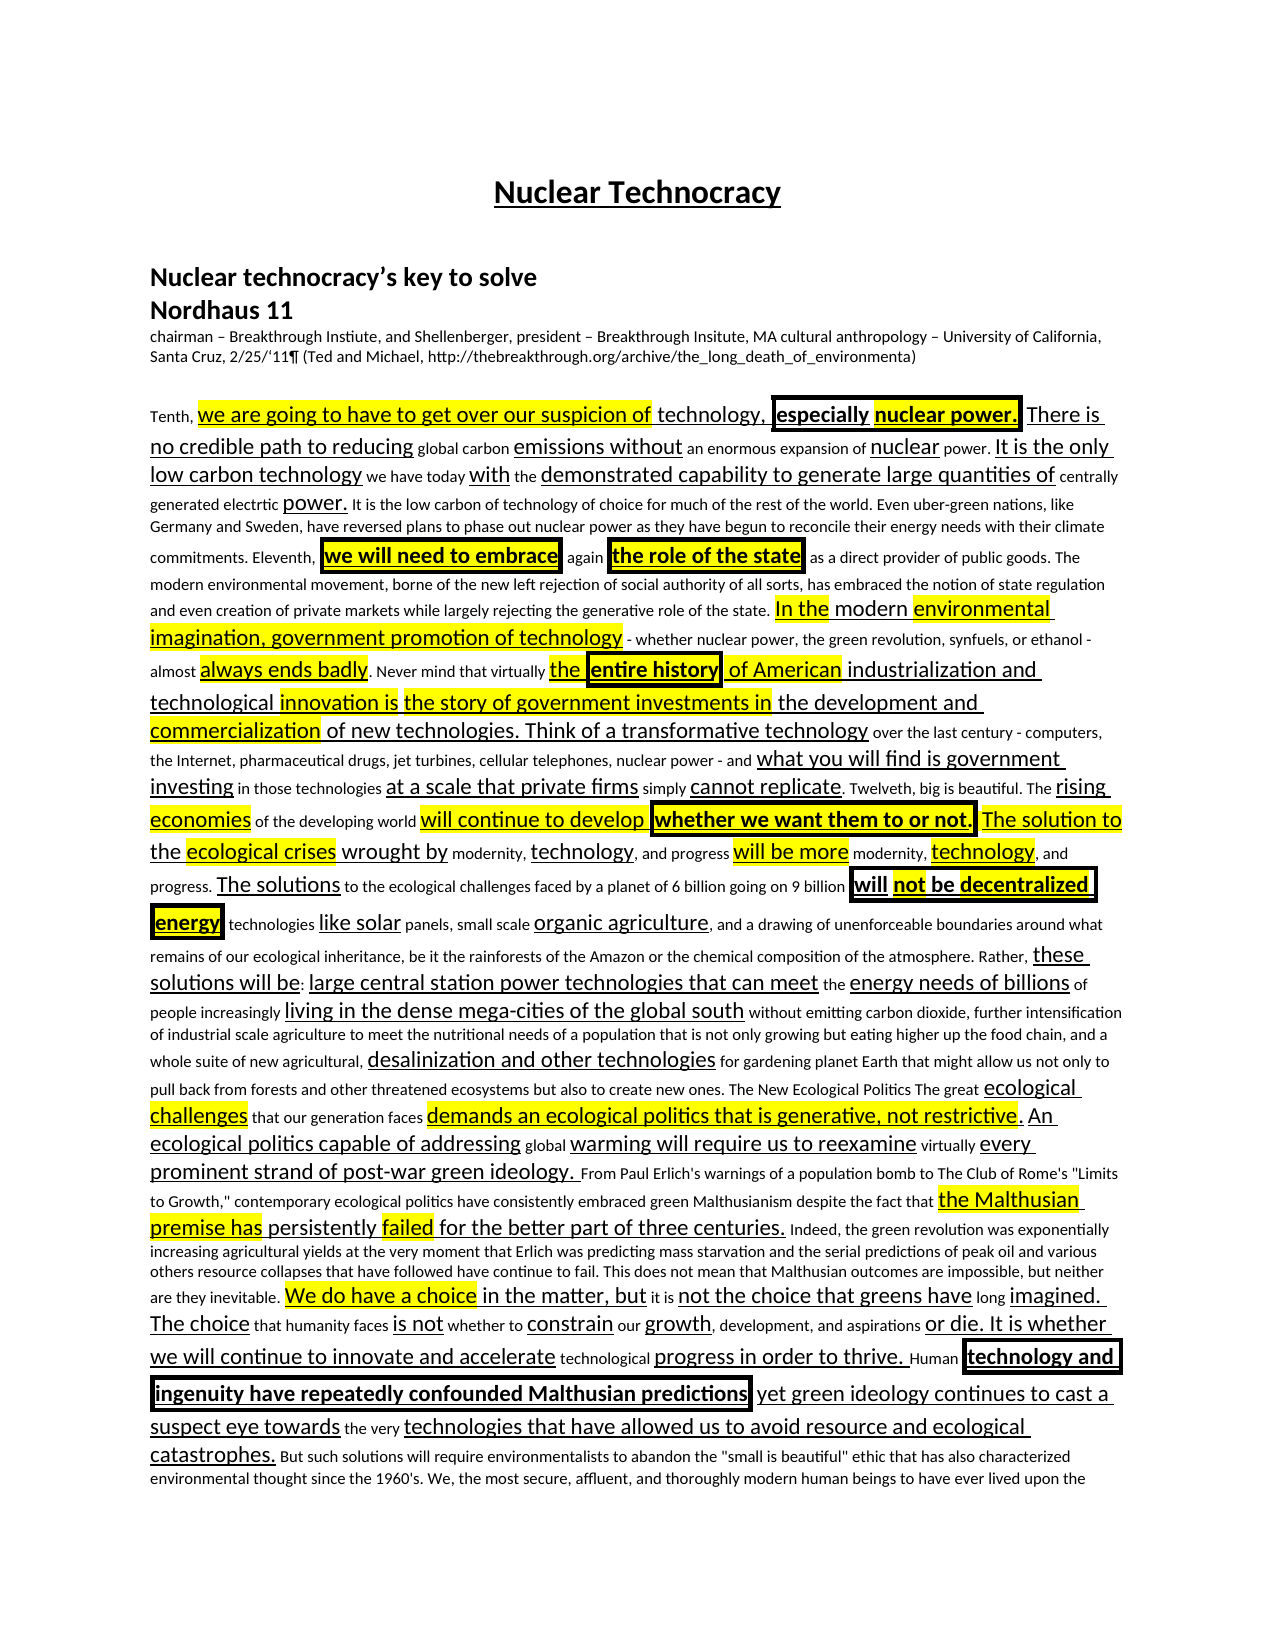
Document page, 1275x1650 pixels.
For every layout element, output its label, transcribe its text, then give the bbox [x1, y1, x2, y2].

text chairman – Breakthrough Instiute, and Shellenberger, president – Breakthrough Insitute, MA cultural anthropology – University of California, Santa Cruz, 2/25/‘11¶ (Ted and Michael, http://thebreakthrough.org/archive/the_long_death_of_environmenta) [150, 326, 1125, 367]
text Nordhaus 11 [150, 293, 1125, 326]
subtitle Nuclear Technocracy [150, 171, 1125, 212]
subtitle Nuclear technocracy’s key to solve [150, 260, 1125, 293]
